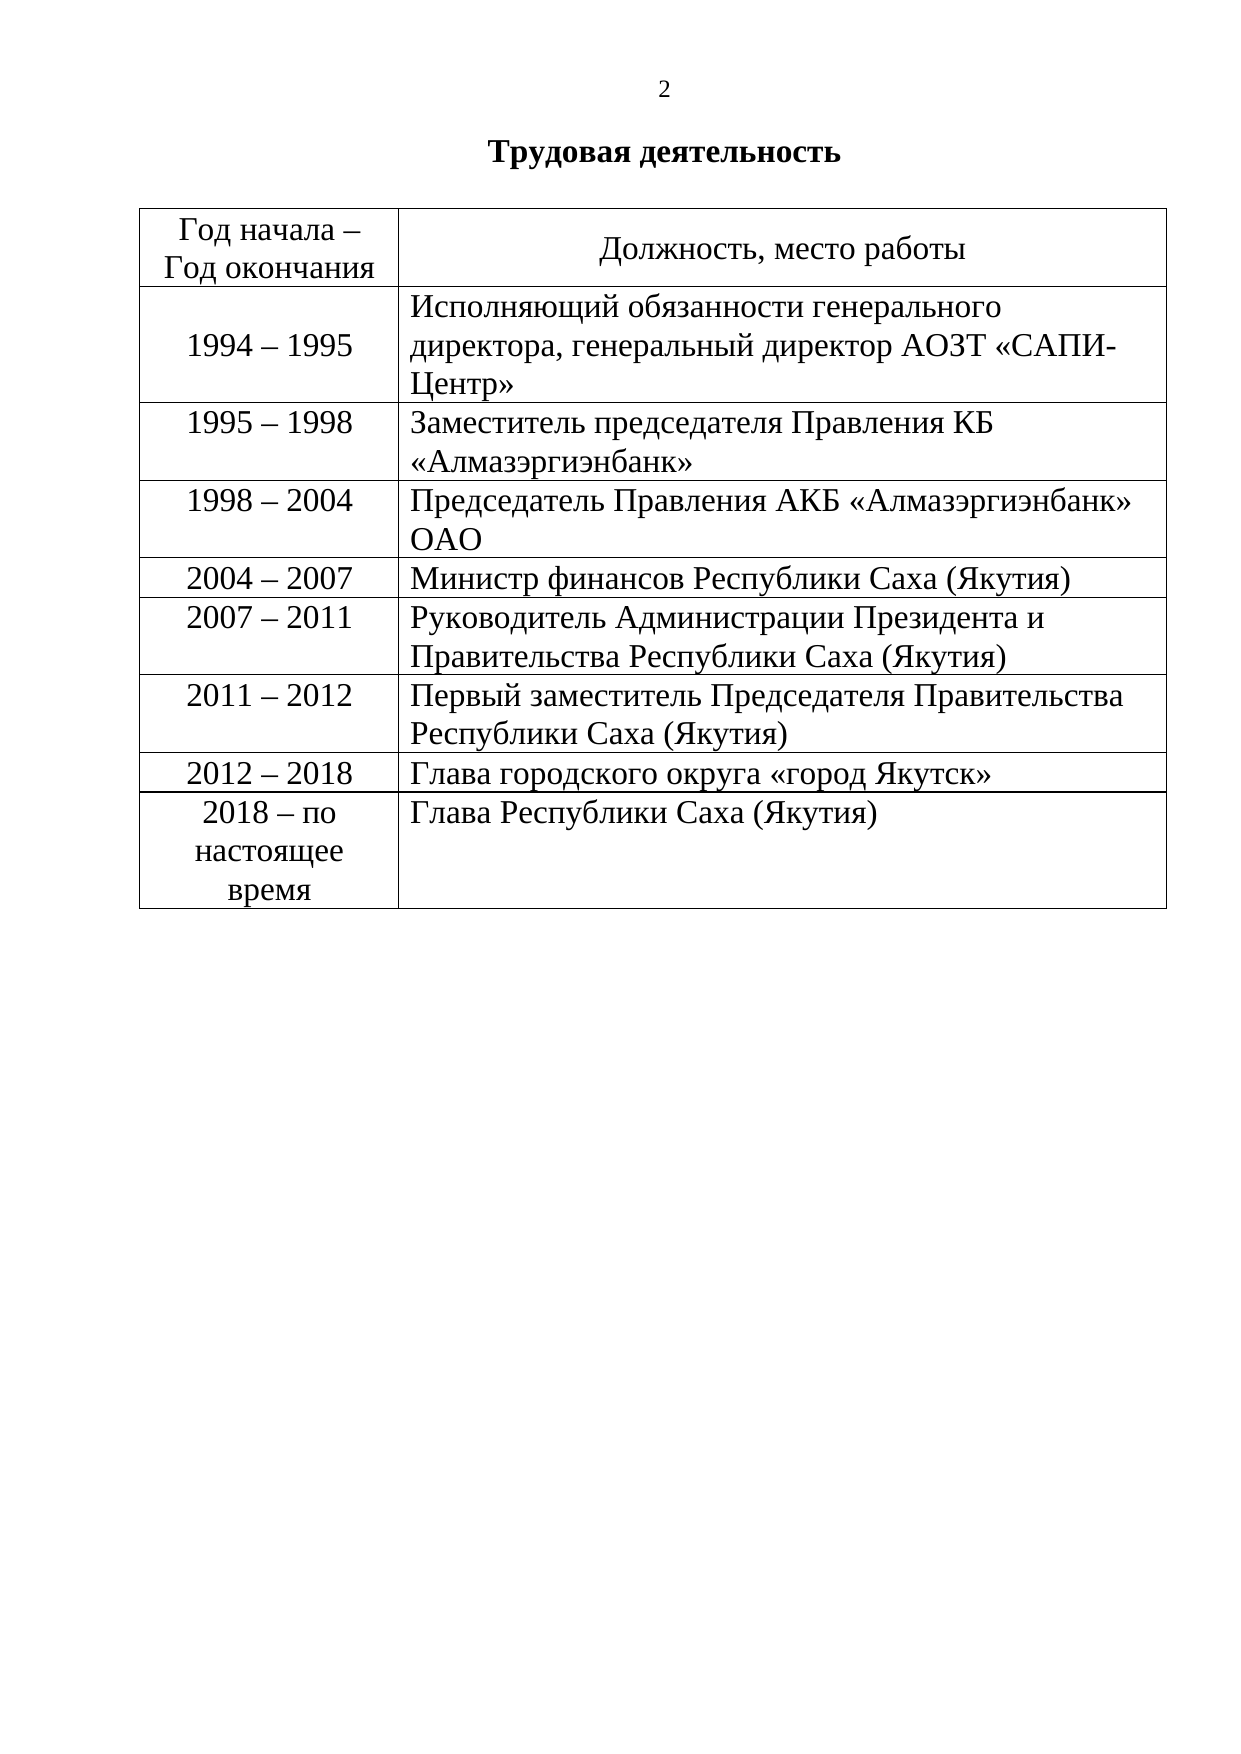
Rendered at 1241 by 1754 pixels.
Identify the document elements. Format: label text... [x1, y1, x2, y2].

table_cell Заместитель председателя Правления КБ «Алмазэргиэнбанк» [399, 403, 1166, 479]
table_cell 1994 – 1995 [140, 287, 398, 402]
table_cell 2018 – по настоящее время [140, 793, 398, 907]
table_cell Руководитель Администрации Президента и Правительства Республики Саха (Якутия) [399, 598, 1166, 674]
table_cell Министр финансов Республики Саха (Якутия) [399, 558, 1166, 597]
table_cell Председатель Правления АКБ «Алмазэргиэнбанк» ОАО [399, 481, 1166, 557]
table_cell Глава городского округа «город Якутск» [399, 753, 1166, 791]
table_cell Первый заместитель Председателя Правительства Республики Саха (Якутия) [399, 675, 1166, 752]
table_header Год начала – Год окончания [140, 209, 398, 286]
table_cell 2011 – 2012 [140, 675, 398, 752]
table_cell 2004 – 2007 [140, 558, 398, 597]
table_cell Исполняющий обязанности генерального директора, генеральный директор АОЗТ «САПИ-Центр» [399, 287, 1166, 402]
table_cell 1995 – 1998 [140, 403, 398, 479]
text Трудовая деятельность [177, 131, 1152, 170]
table_cell 2007 – 2011 [140, 598, 398, 674]
table_header Должность, место работы [399, 209, 1166, 286]
table_cell Глава Республики Саха (Якутия) [399, 793, 1166, 907]
table_cell 2012 – 2018 [140, 753, 398, 791]
table_cell 1998 – 2004 [140, 481, 398, 557]
